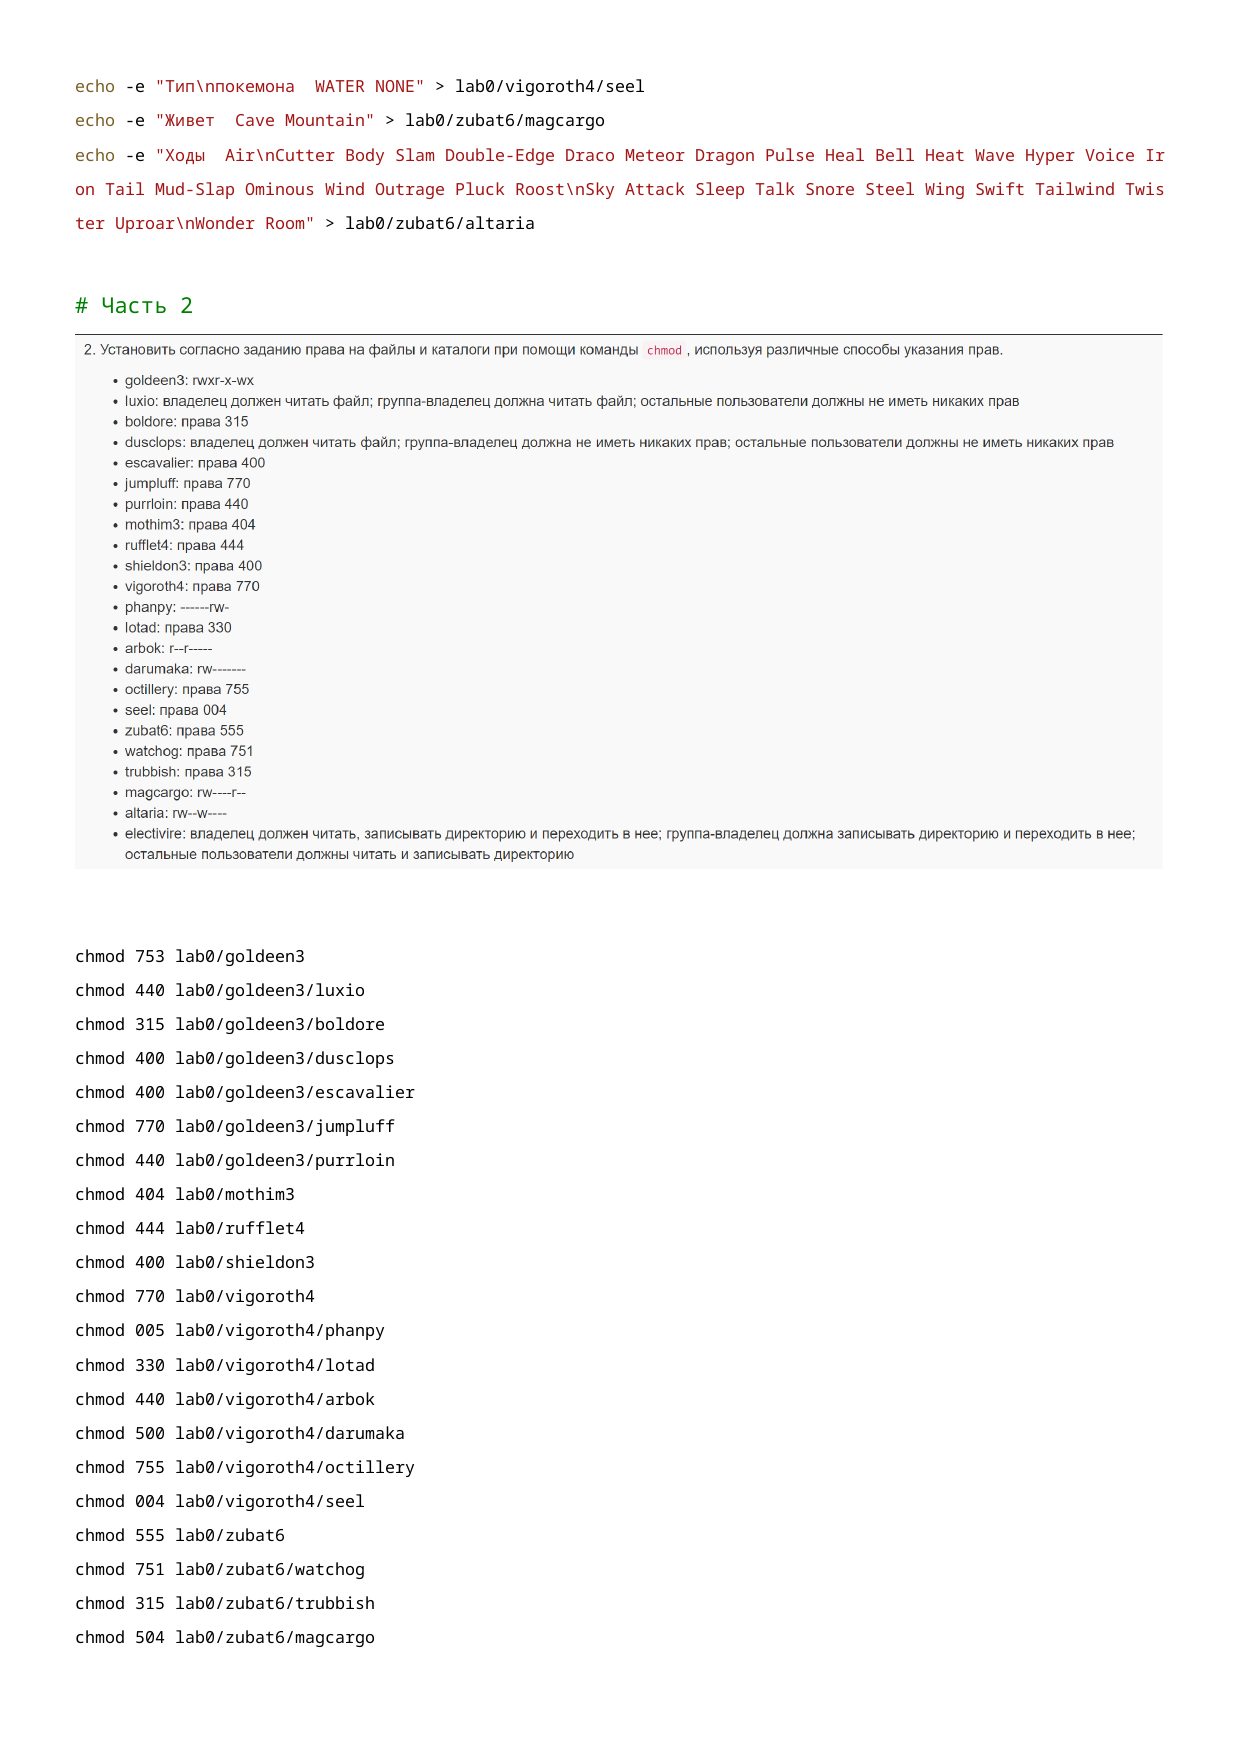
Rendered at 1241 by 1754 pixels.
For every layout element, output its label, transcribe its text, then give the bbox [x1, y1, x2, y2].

text chmod 315 lab0/goldeen3/boldore [75, 1012, 1165, 1035]
text chmod 005 lab0/vigoroth4/phanpy [75, 1319, 1165, 1342]
text echo -e "Ходы Air\nCutter Body Slam Double-Edge Draco Meteor Dragon Pulse Heal Bell Heat Wave Hyper Voice Iron Tail Mud-Slap Ominous Wind Outrage Pluck Roost\nSky Attack Sleep Talk Snore Steel Wing Swift Tailwind Twister Uproar\nWonder Room" > lab0/zubat6/altaria [75, 143, 1165, 234]
text chmod 444 lab0/rufflet4 [75, 1217, 1165, 1239]
text chmod 770 lab0/goldeen3/jumpluff [75, 1115, 1165, 1137]
text chmod 440 lab0/vigoroth4/arbok [75, 1387, 1165, 1410]
text chmod 004 lab0/vigoroth4/seel [75, 1489, 1165, 1512]
text echo -e "Тип\nпокемона WATER NONE" > lab0/vigoroth4/seel [75, 75, 1165, 98]
text chmod 315 lab0/zubat6/trubbish [75, 1592, 1165, 1614]
text chmod 500 lab0/vigoroth4/darumaka [75, 1421, 1165, 1444]
text chmod 440 lab0/goldeen3/purrloin [75, 1149, 1165, 1171]
text echo -e "Живет Cave Mountain" > lab0/zubat6/magcargo [75, 109, 1165, 132]
text chmod 440 lab0/goldeen3/luxio [75, 978, 1165, 1001]
text chmod 770 lab0/vigoroth4 [75, 1285, 1165, 1308]
text chmod 755 lab0/vigoroth4/octillery [75, 1455, 1165, 1478]
text chmod 751 lab0/zubat6/watchog [75, 1557, 1165, 1580]
text # Часть 2 [75, 290, 1165, 320]
text chmod 555 lab0/zubat6 [75, 1523, 1165, 1546]
text chmod 404 lab0/mothim3 [75, 1183, 1165, 1206]
text chmod 400 lab0/goldeen3/dusclops [75, 1047, 1165, 1069]
text chmod 330 lab0/vigoroth4/lotad [75, 1353, 1165, 1376]
text chmod 504 lab0/zubat6/magcargo [75, 1626, 1165, 1648]
text chmod 400 lab0/shieldon3 [75, 1251, 1165, 1274]
text chmod 400 lab0/goldeen3/escavalier [75, 1081, 1165, 1103]
picture [75, 334, 1163, 869]
text chmod 753 lab0/goldeen3 [75, 944, 1165, 967]
